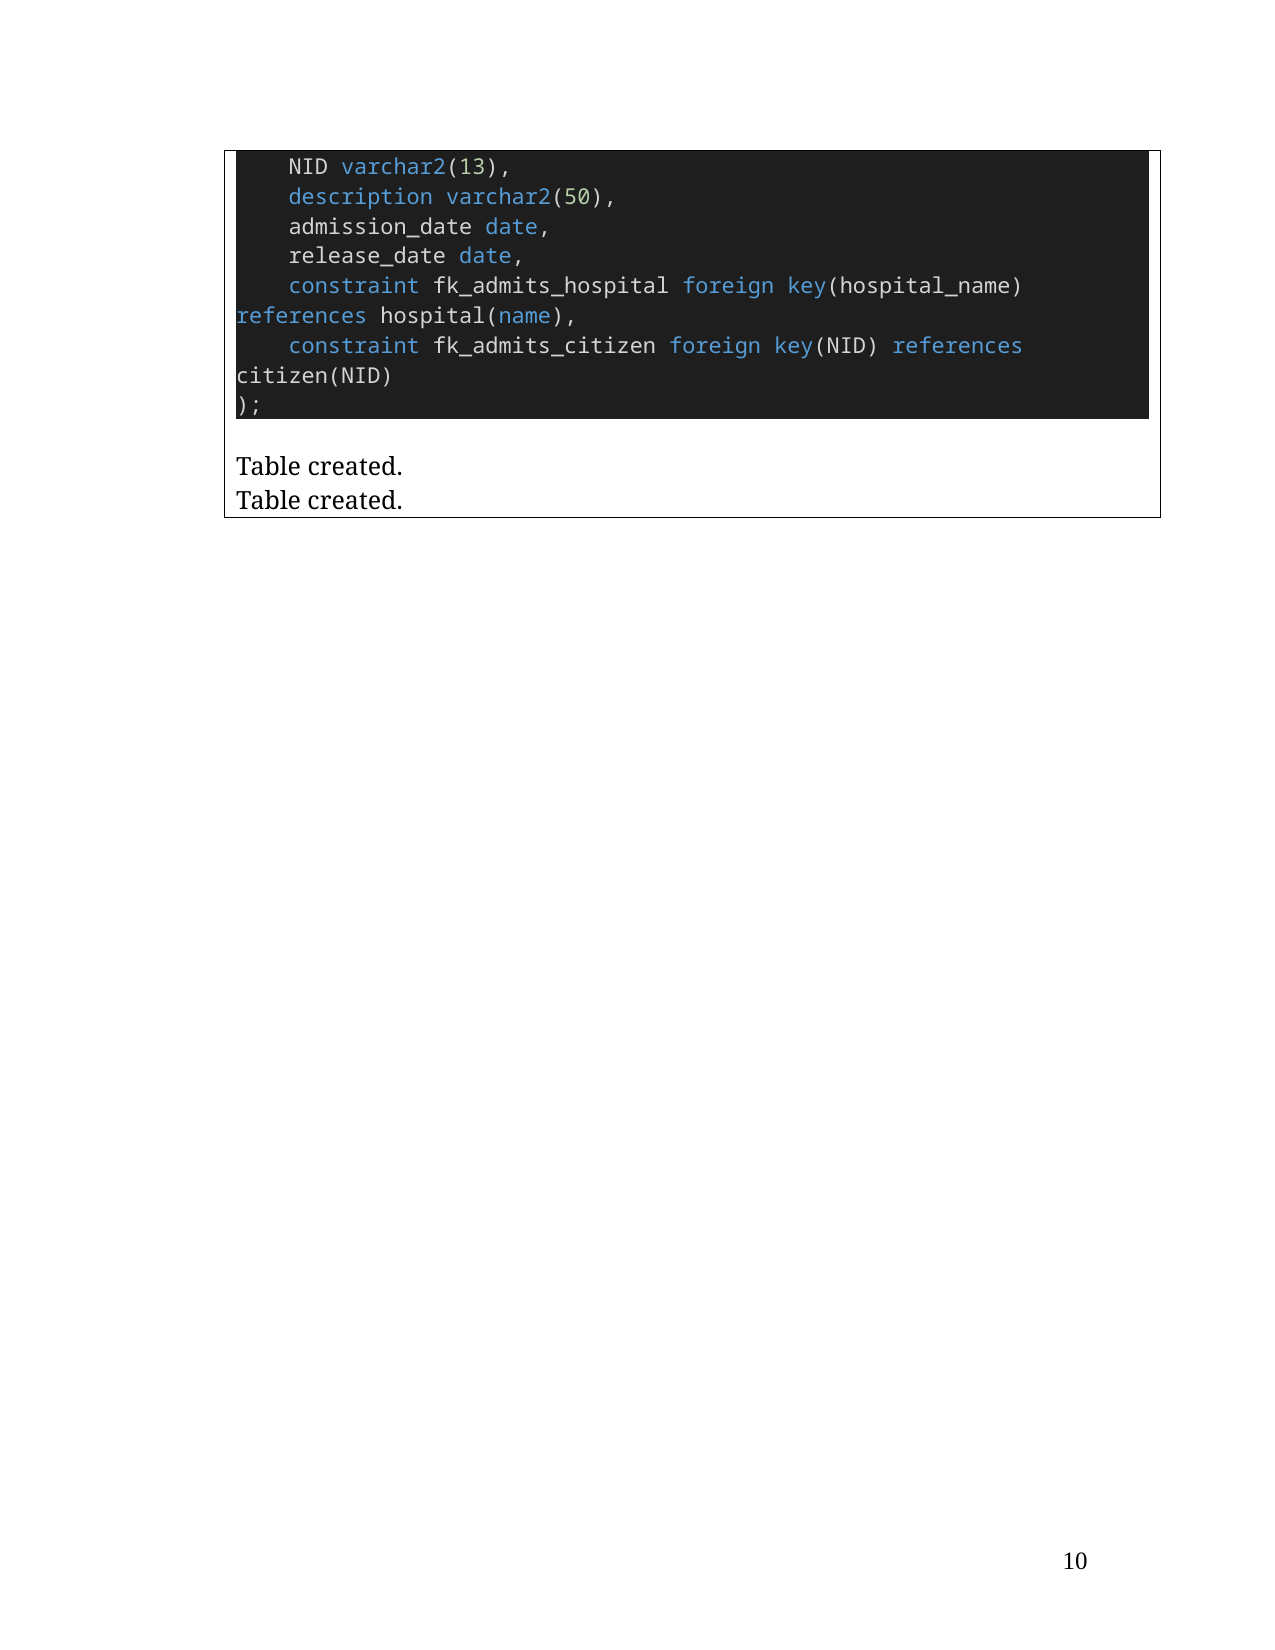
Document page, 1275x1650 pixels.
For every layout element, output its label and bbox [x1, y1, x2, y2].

table_header [225, 151, 1160, 517]
